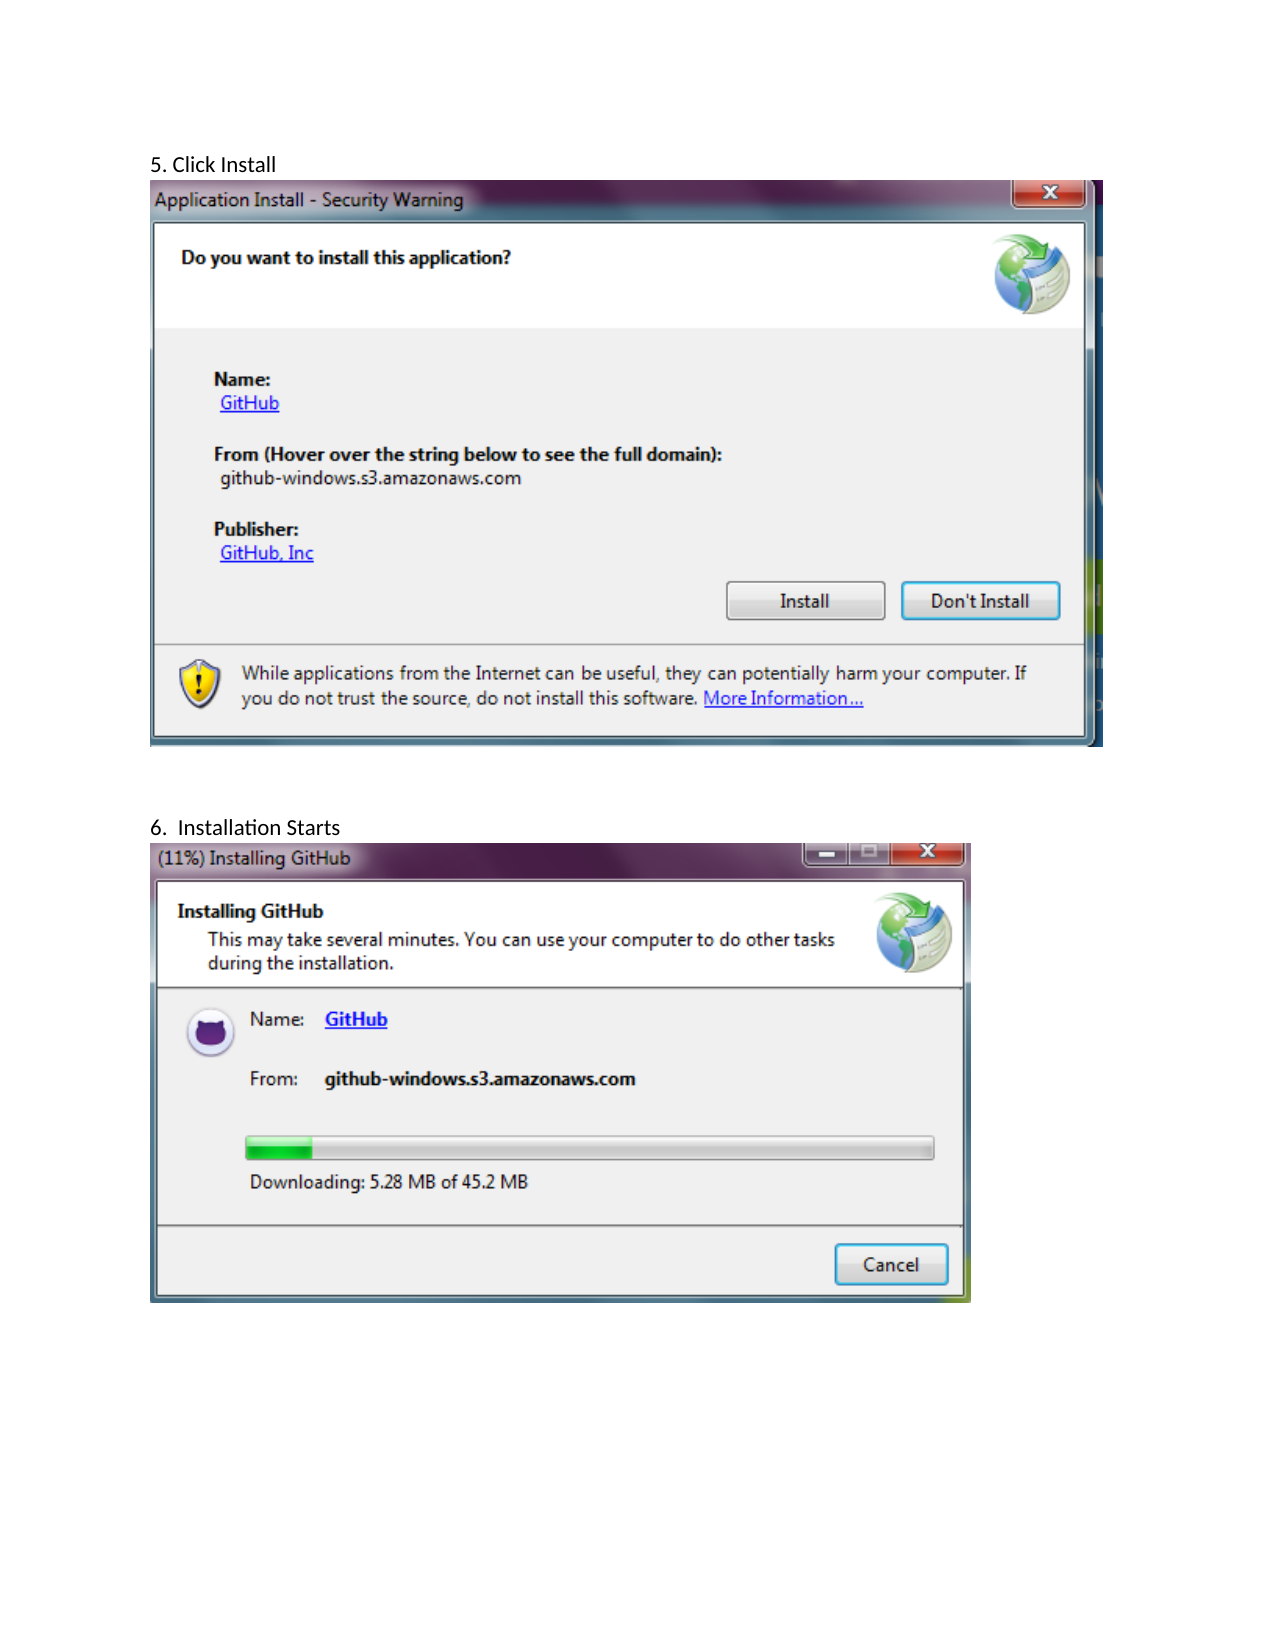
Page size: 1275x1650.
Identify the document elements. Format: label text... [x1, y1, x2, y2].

picture [150, 843, 971, 1303]
picture [150, 180, 1103, 747]
